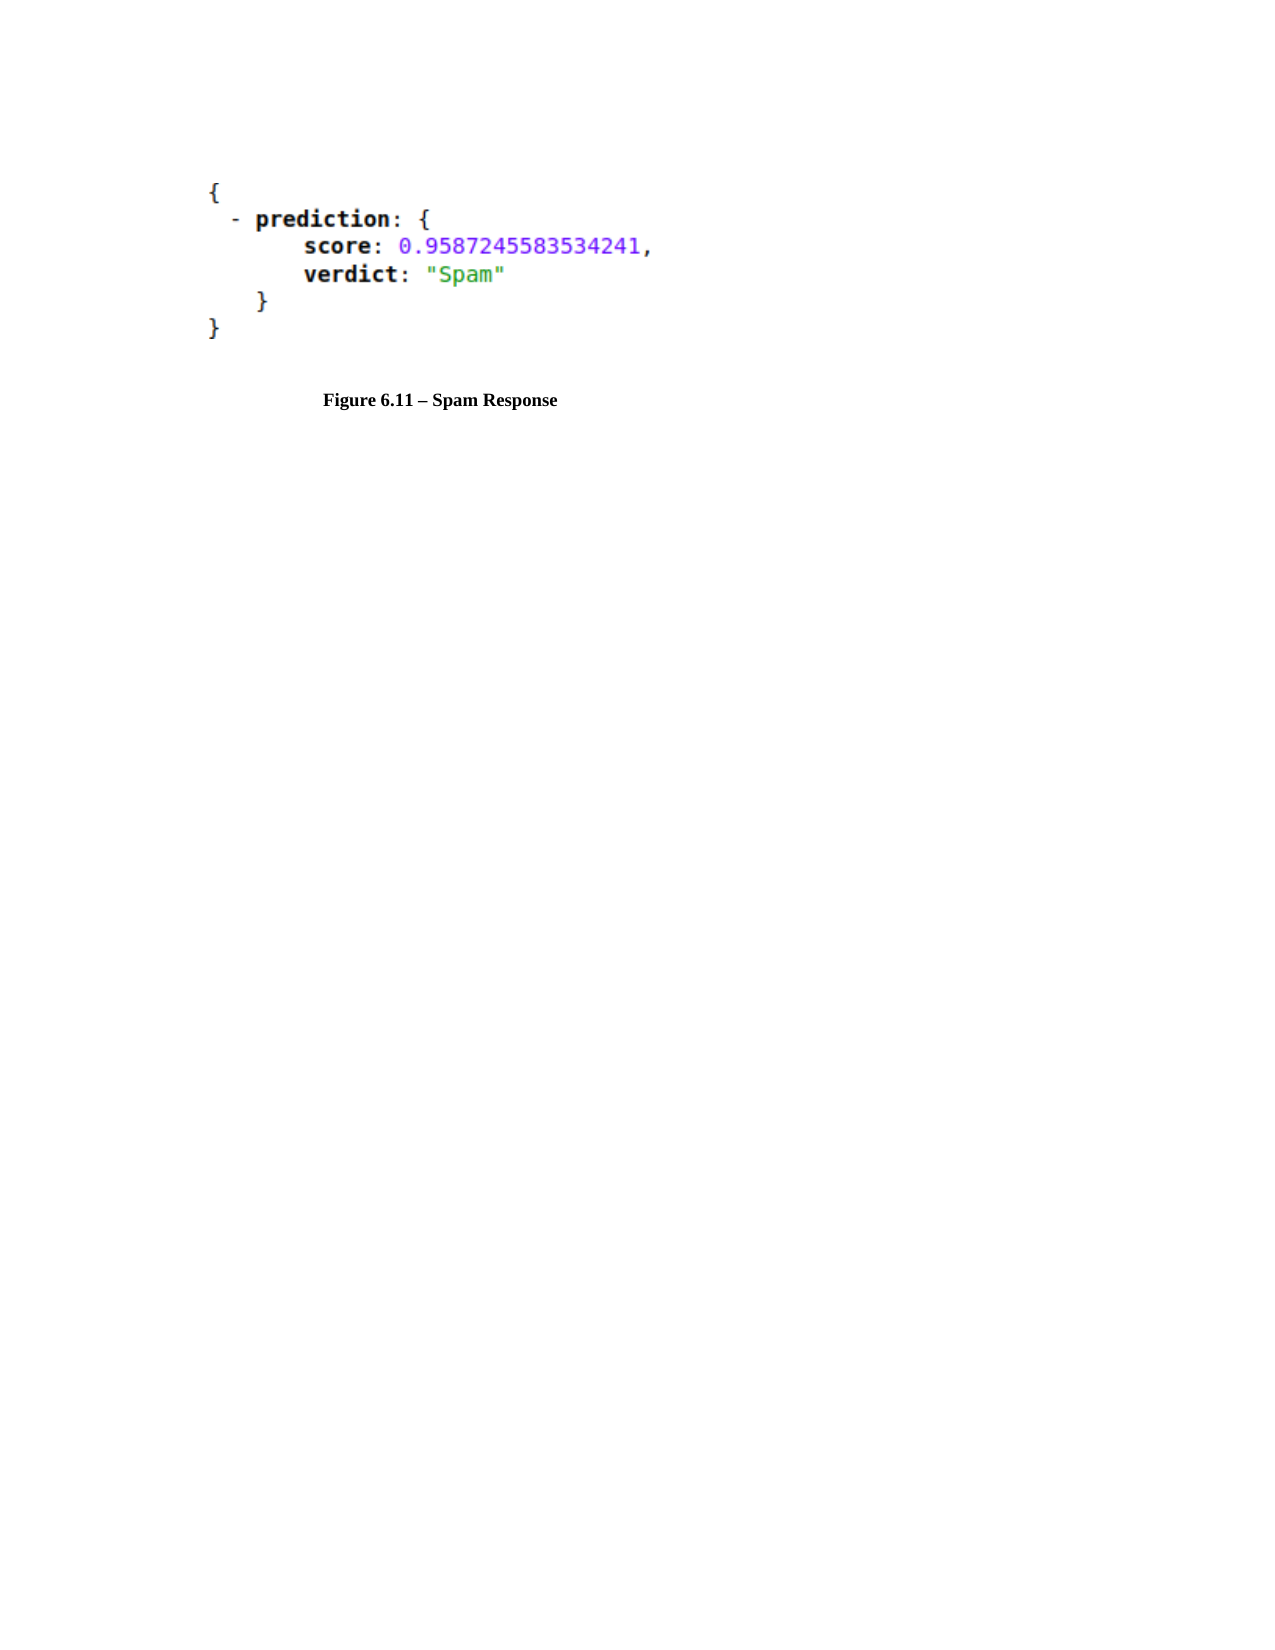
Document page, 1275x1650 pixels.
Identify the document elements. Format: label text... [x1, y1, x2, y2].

picture [208, 183, 650, 339]
text Figure 6.11 – Spam Response [323, 388, 1250, 410]
